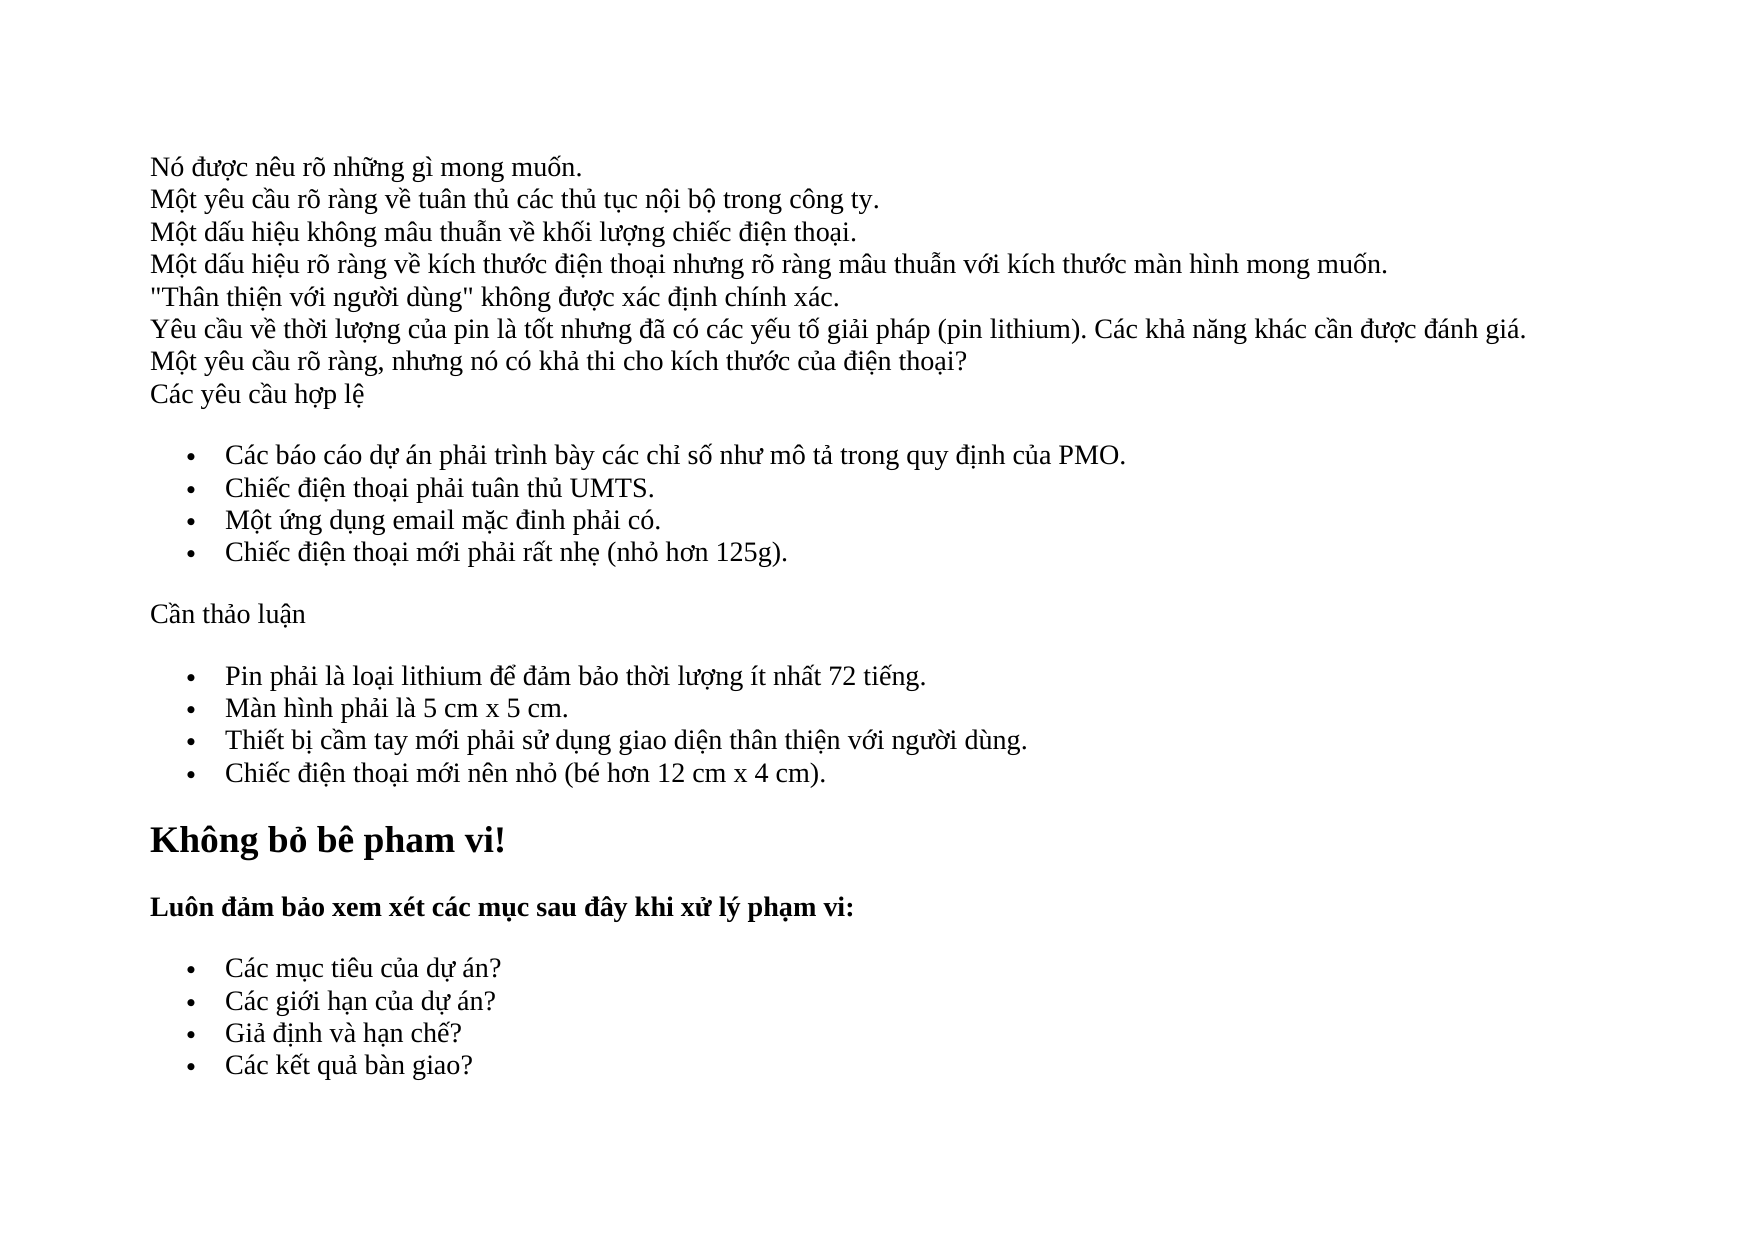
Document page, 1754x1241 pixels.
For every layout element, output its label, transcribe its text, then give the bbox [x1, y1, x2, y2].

text Yêu cầu về thời lượng của pin là tốt nhưng đã có các yếu tố giải pháp (pin lithium). Các khả năng khác cần được đánh giá. [150, 312, 1604, 344]
text Một yêu cầu rõ ràng về tuân thủ các thủ tục nội bộ trong công ty. [150, 182, 1604, 215]
list Chiếc điện thoại mới nên nhỏ (bé hơn 12 cm x 4 cm). [187, 756, 1604, 788]
list Một ứng dụng email mặc đinh phải có. [187, 503, 1604, 536]
text Cần thảo luận [150, 597, 1604, 629]
text Luôn đảm bảo xem xét các mục sau đây khi xử lý phạm vi: [150, 890, 1604, 922]
list Các giới hạn của dự án? [187, 984, 1604, 1016]
list Các báo cáo dự án phải trình bày các chỉ số như mô tả trong quy định của PMO. [187, 438, 1604, 471]
text Một yêu cầu rõ ràng, nhưng nó có khả thi cho kích thước của điện thoại? [150, 344, 1604, 377]
list Chiếc điện thoại mới phải rất nhẹ (nhỏ hơn 125g). [187, 536, 1604, 568]
list Giả định và hạn chế? [187, 1016, 1604, 1048]
text Nó được nêu rõ những gì mong muốn. [150, 150, 1604, 182]
list Các mục tiêu của dự án? [187, 951, 1604, 984]
list Chiếc điện thoại phải tuân thủ UMTS. [187, 471, 1604, 503]
list Pin phải là loại lithium để đảm bảo thời lượng ít nhất 72 tiếng. [187, 659, 1604, 691]
text Không bỏ bê pham vi! [150, 817, 1604, 861]
list Thiết bị cầm tay mới phải sử dụng giao diện thân thiện với người dùng. [187, 723, 1604, 756]
list Màn hình phải là 5 cm x 5 cm. [187, 691, 1604, 723]
text Một dấu hiệu không mâu thuẫn về khối lượng chiếc điện thoại. [150, 215, 1604, 247]
text Các yêu cầu hợp lệ [150, 377, 1604, 409]
list Các kết quả bàn giao? [187, 1048, 1604, 1081]
text "Thân thiện với người dùng" không được xác định chính xác. [150, 279, 1604, 312]
text Một dấu hiệu rõ ràng về kích thước điện thoại nhưng rõ ràng mâu thuẫn với kích thước màn hình mong muốn. [150, 247, 1604, 279]
